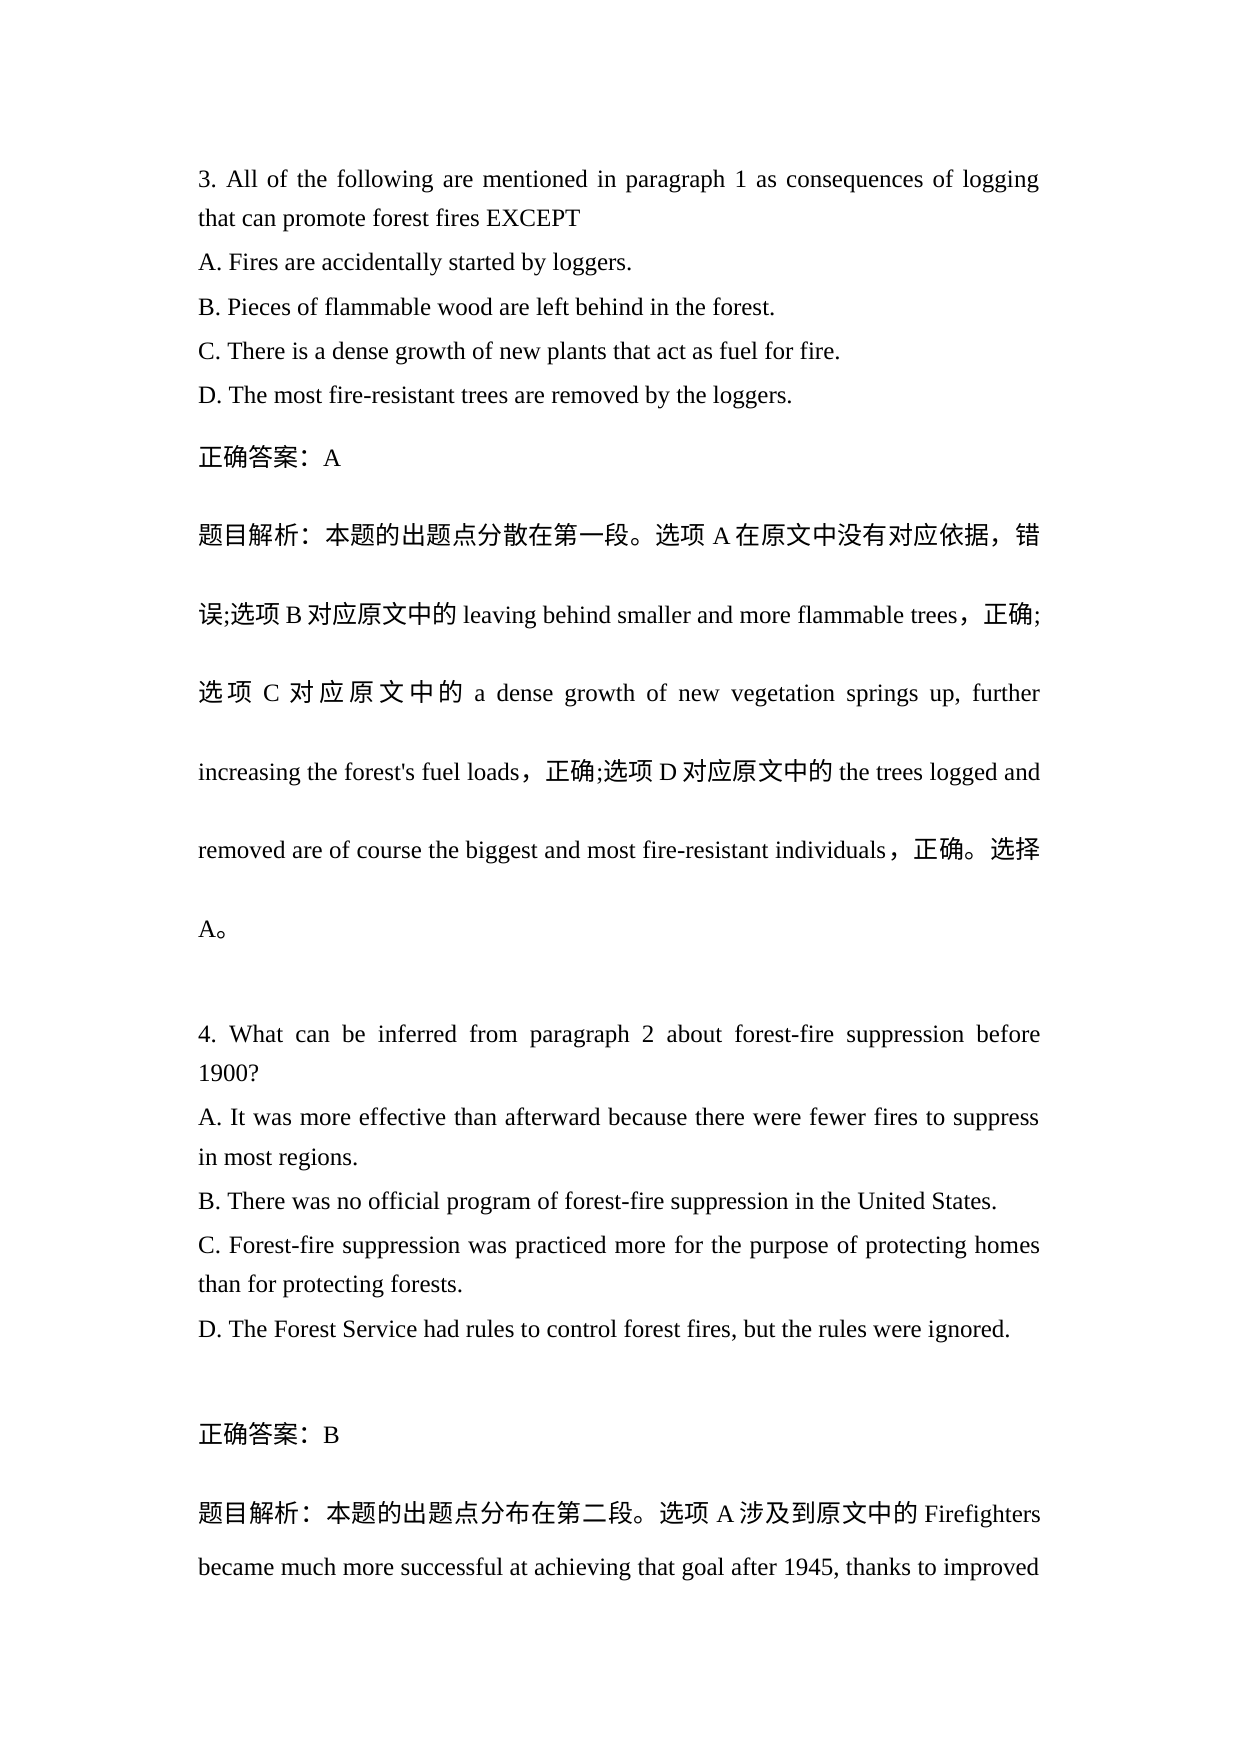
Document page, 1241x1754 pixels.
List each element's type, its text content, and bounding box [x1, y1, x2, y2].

text A. Fires are accidentally started by loggers. [198, 246, 1041, 278]
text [198, 1479, 1041, 1583]
text 3. All of the following are mentioned in paragraph 1 as consequences of logging that can promote forest fires EXCEPT [198, 162, 1041, 234]
text 正确答案：A [198, 423, 1041, 488]
text 4. What can be inferred from paragraph 2 about forest-fire suppression before 1900? [198, 1017, 1041, 1089]
text 题目解析：本题的出题点分散在第一段。选项A在原文中没有对应依据，错误;选项B对应原文中的leaving behind smaller and more flammable trees，正确;选项C对应原文中的a dense growth of new vegetation springs up, further increasing the forest's fuel loads，正确;选项D对应原文中的the trees logged and removed are of course the biggest and most fire-resistant individuals，正确。选择A。 [198, 501, 1041, 959]
text B. Pieces of flammable wood are left behind in the forest. [198, 290, 1041, 322]
text B. There was no official program of forest-fire suppression in the United States. [198, 1184, 1041, 1217]
text C. Forest-fire suppression was practiced more for the purpose of protecting homes than for protecting forests. [198, 1228, 1041, 1300]
text 正确答案：B [198, 1400, 1041, 1465]
text C. There is a dense growth of new plants that act as fuel for fire. [198, 334, 1041, 367]
text D. The Forest Service had rules to control forest fires, but the rules were ignored. [198, 1312, 1041, 1344]
text D. The most fire-resistant trees are removed by the loggers. [198, 378, 1041, 411]
text A. It was more effective than afterward because there were fewer fires to suppress in most regions. [198, 1101, 1041, 1172]
